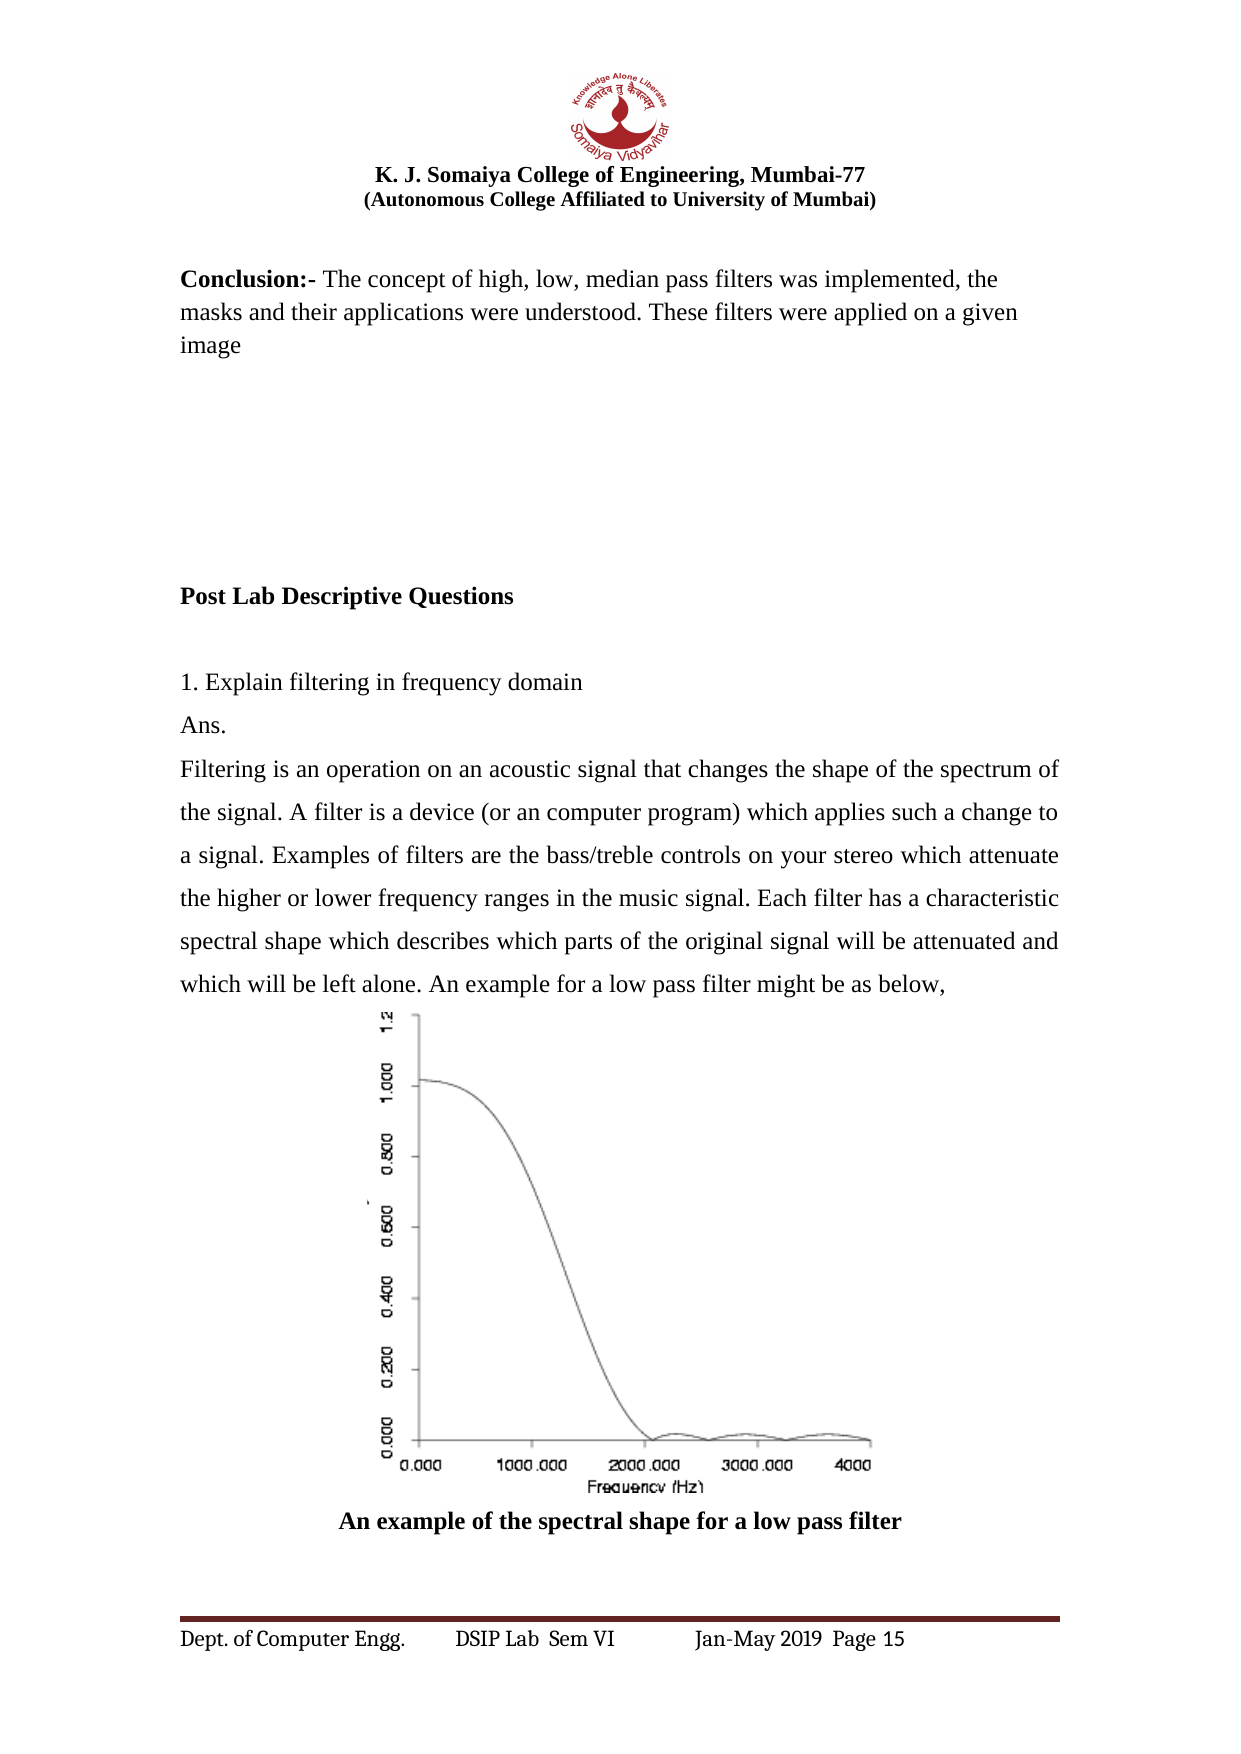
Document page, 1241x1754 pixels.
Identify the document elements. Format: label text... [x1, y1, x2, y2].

text An example of the spectral shape for a low pass filter [180, 1506, 1060, 1535]
picture [571, 73, 669, 161]
text Post Lab Descriptive Questions [180, 581, 1060, 610]
text 1. Explain filtering in frequency domain [180, 667, 1060, 696]
text Ans. [180, 711, 1060, 739]
text Filtering is an operation on an acoustic signal that changes the shape of the spectrum of the signal. A filter is a device (or an computer program) which applies such a change to a signal. Examples of filters are the bass/treble controls on your stereo which attenuate the higher or lower frequency ranges in the music signal. Each filter has a characteristic spectral shape which describes which parts of the original signal will be attenuated and which will be left alone. An example for a low pass filter might be as below, [180, 754, 1060, 998]
text Conclusion:- The concept of high, low, median pass filters was implemented, the masks and their applications were understood. These filters were applied on a given image [180, 264, 1060, 359]
picture [367, 1012, 874, 1493]
